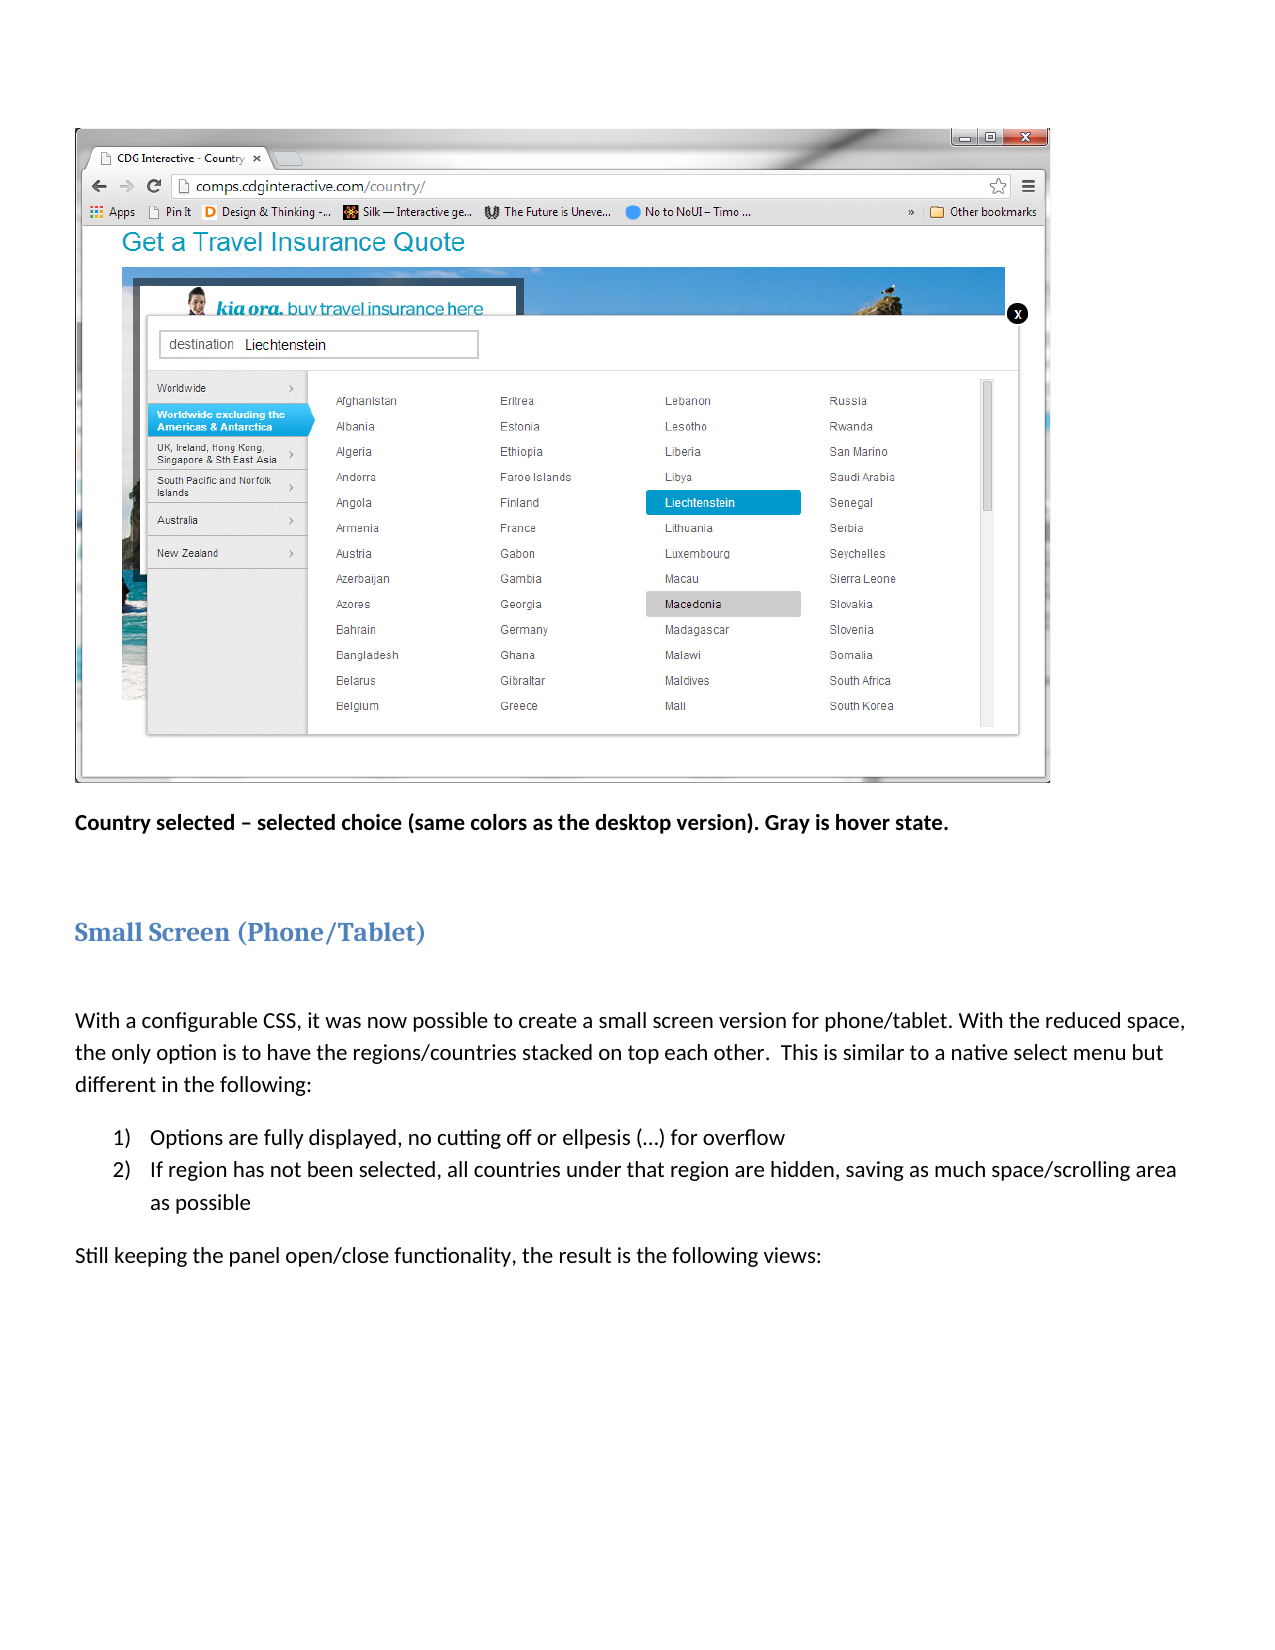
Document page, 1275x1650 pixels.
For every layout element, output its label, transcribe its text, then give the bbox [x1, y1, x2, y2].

list Options are fully displayed, no cutting off or ellpesis (…) for overflow [112, 1123, 1200, 1151]
text With a configurable CSS, it was now possible to create a small screen version for phone/tablet. With the reduced space, the only option is to have the regions/countries stacked on top each other. This is similar to a native select menu but different in the following: [75, 1006, 1200, 1098]
picture [75, 128, 1050, 783]
text Country selected – selected choice (same colors as the desktop version). Gray is hover state. [75, 808, 1200, 836]
text Still keeping the panel open/close functionality, the result is the following views: [75, 1241, 1200, 1269]
subtitle Small Screen (Phone/Tablet) [75, 917, 1200, 948]
list If region has not been selected, all countries under that region are hidden, saving as much space/scrolling area as possible [112, 1156, 1200, 1216]
